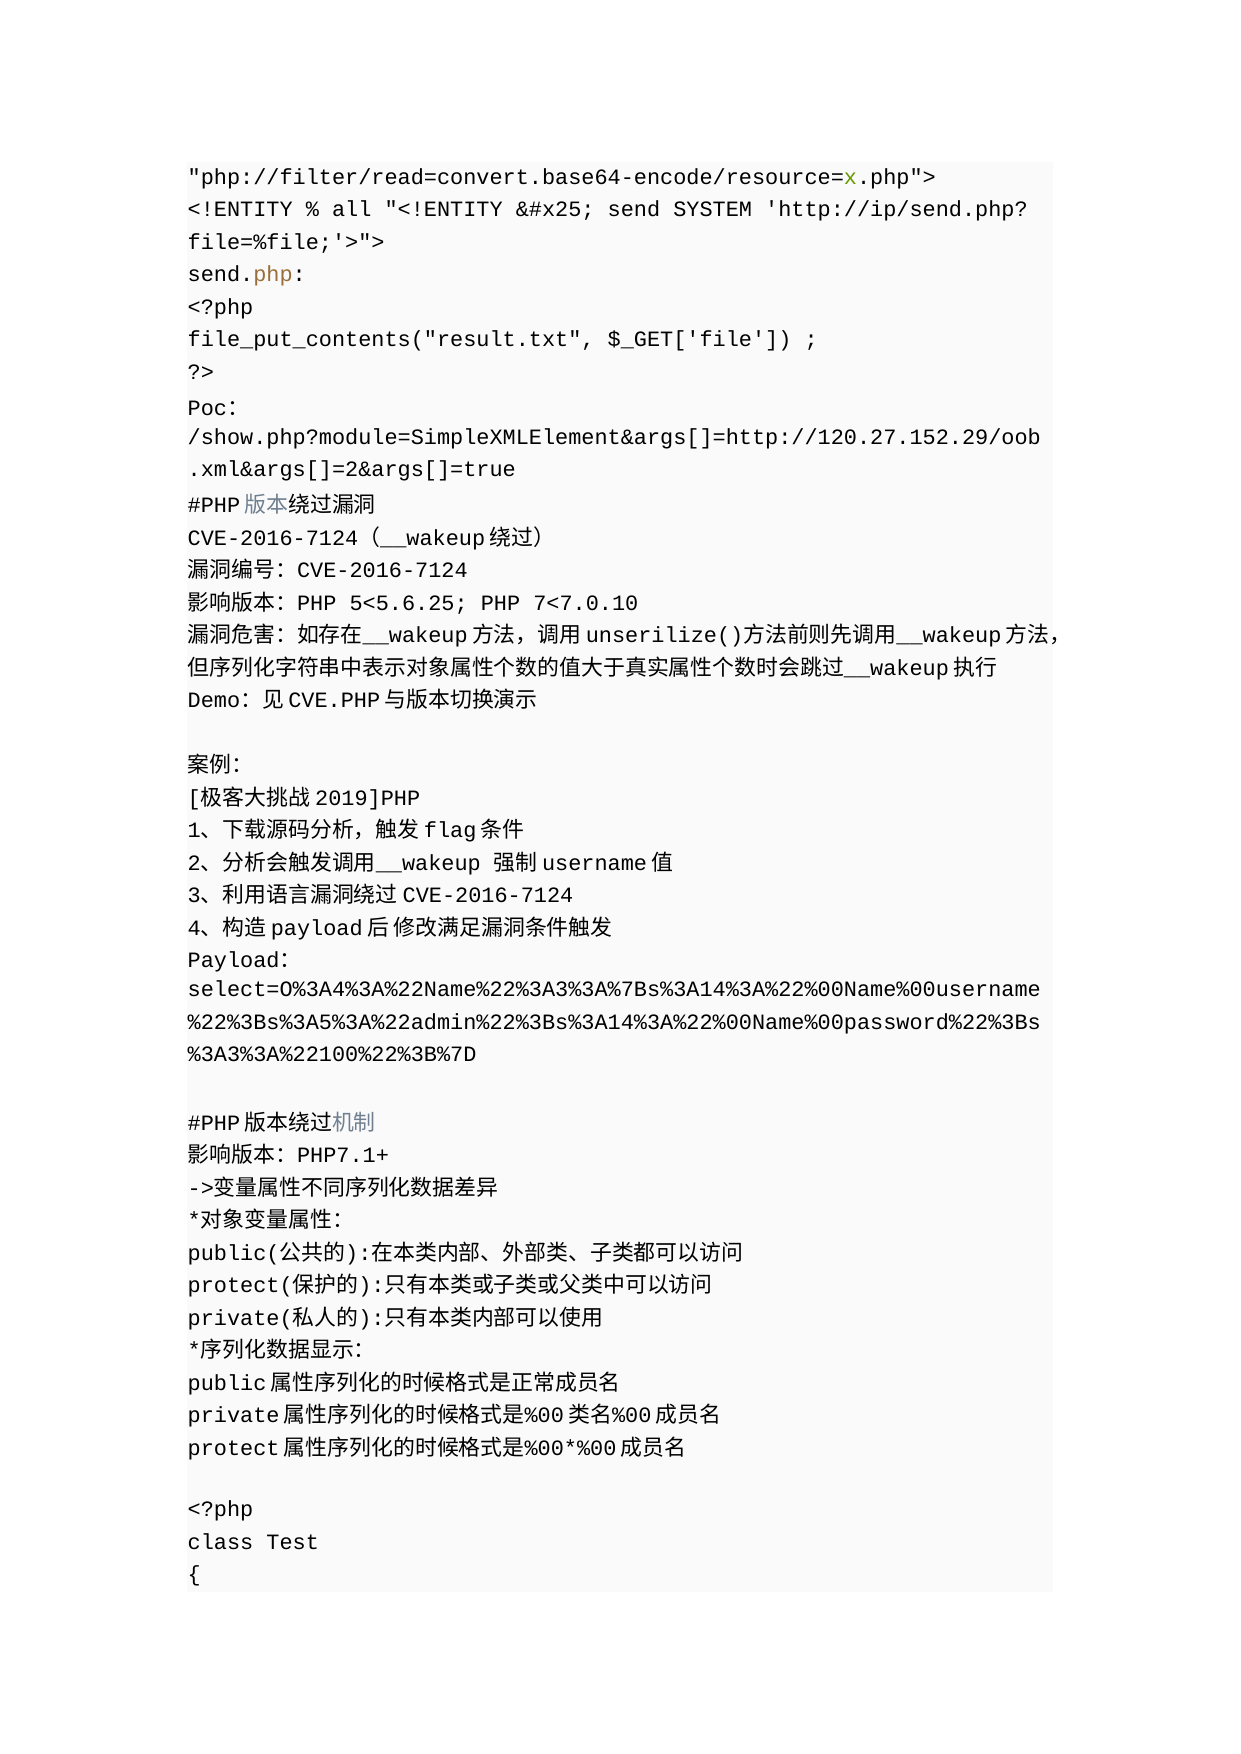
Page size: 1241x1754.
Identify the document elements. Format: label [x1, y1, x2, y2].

text [187, 162, 1053, 487]
text [187, 487, 1053, 1592]
